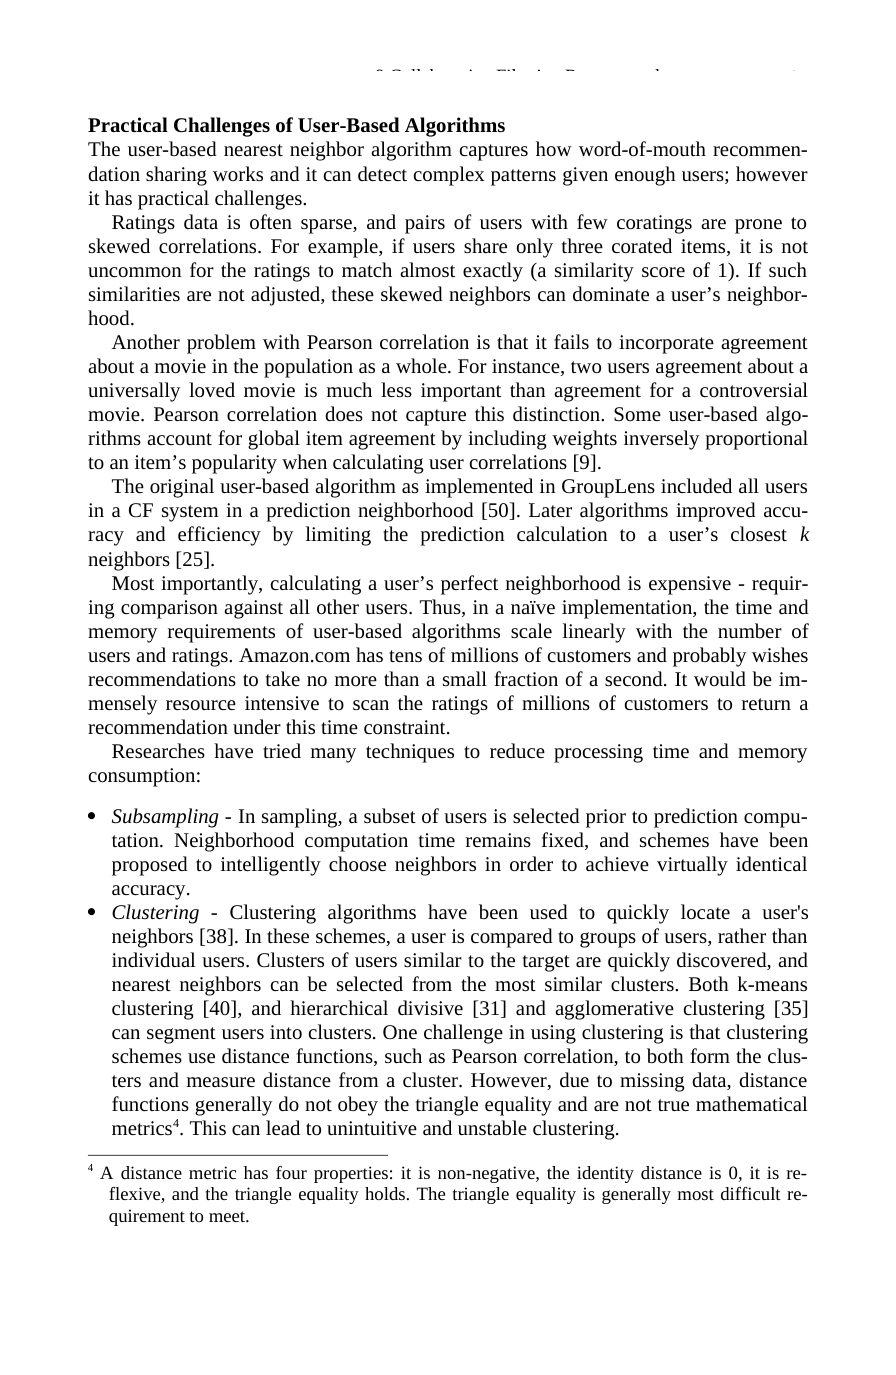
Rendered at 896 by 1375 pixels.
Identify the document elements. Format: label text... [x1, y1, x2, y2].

text The original user-based algorithm as implemented in GroupLens included all users in a CF system in a prediction neighborhood [50]. Later algorithms improved accu- racy and efficiency by limiting the prediction calculation to a user’s closest k neighbors [25]. [88, 474, 809, 571]
text 4 A distance metric has four properties: it is non-negative, the identity distance is 0, it is re- flexive, and the triangle equality holds. The triangle equality is generally most difficult re- quirement to meet. [88, 1146, 809, 1226]
text Most importantly, calculating a user’s perfect neighborhood is expensive - requir- ing comparison against all other users. Thus, in a naïve implementation, the time and memory requirements of user-based algorithms scale linearly with the number of users and ratings. Amazon.com has tens of millions of customers and probably wishes recommendations to take no more than a small fraction of a second. It would be im- mensely resource intensive to scan the ratings of millions of customers to return a recommendation under this time constraint. [88, 571, 809, 739]
subtitle Practical Challenges of User-Based Algorithms [88, 114, 825, 137]
text Researches have tried many techniques to reduce processing time and memory consumption: [88, 739, 809, 787]
text Ratings data is often sparse, and pairs of users with few coratings are prone to skewed correlations. For example, if users share only three corated items, it is not uncommon for the ratings to match almost exactly (a similarity score of 1). If such similarities are not adjusted, these skewed neighbors can dominate a user’s neighbor- hood. [88, 209, 809, 330]
text Another problem with Pearson correlation is that it fails to incorporate agreement about a movie in the population as a whole. For instance, two users agreement about a universally loved movie is much less important than agreement for a controversial movie. Pearson correlation does not capture this distinction. Some user-based algo- rithms account for global item agreement by including weights inversely proportional to an item’s popularity when calculating user correlations [9]. [88, 330, 809, 474]
list Subsampling - In sampling, a subset of users is selected prior to prediction compu- tation. Neighborhood computation time remains fixed, and schemes have been proposed to intelligently choose neighbors in order to achieve virtually identical accuracy. [88, 803, 809, 900]
list Clustering - Clustering algorithms have been used to quickly locate a user's neighbors [38]. In these schemes, a user is compared to groups of users, rather than individual users. Clusters of users similar to the target are quickly discovered, and nearest neighbors can be selected from the most similar clusters. Both k-means clustering [40], and hierarchical divisive [31] and agglomerative clustering [35] can segment users into clusters. One challenge in using clustering is that clustering schemes use distance functions, such as Pearson correlation, to both form the clus- ters and measure distance from a cluster. However, due to missing data, distance functions generally do not obey the triangle equality and are not true mathematical metrics4. This can lead to unintuitive and unstable clustering. [88, 900, 809, 1140]
text The user-based nearest neighbor algorithm captures how word-of-mouth recommen- dation sharing works and it can detect complex patterns given enough users; however it has practical challenges. [88, 137, 809, 209]
